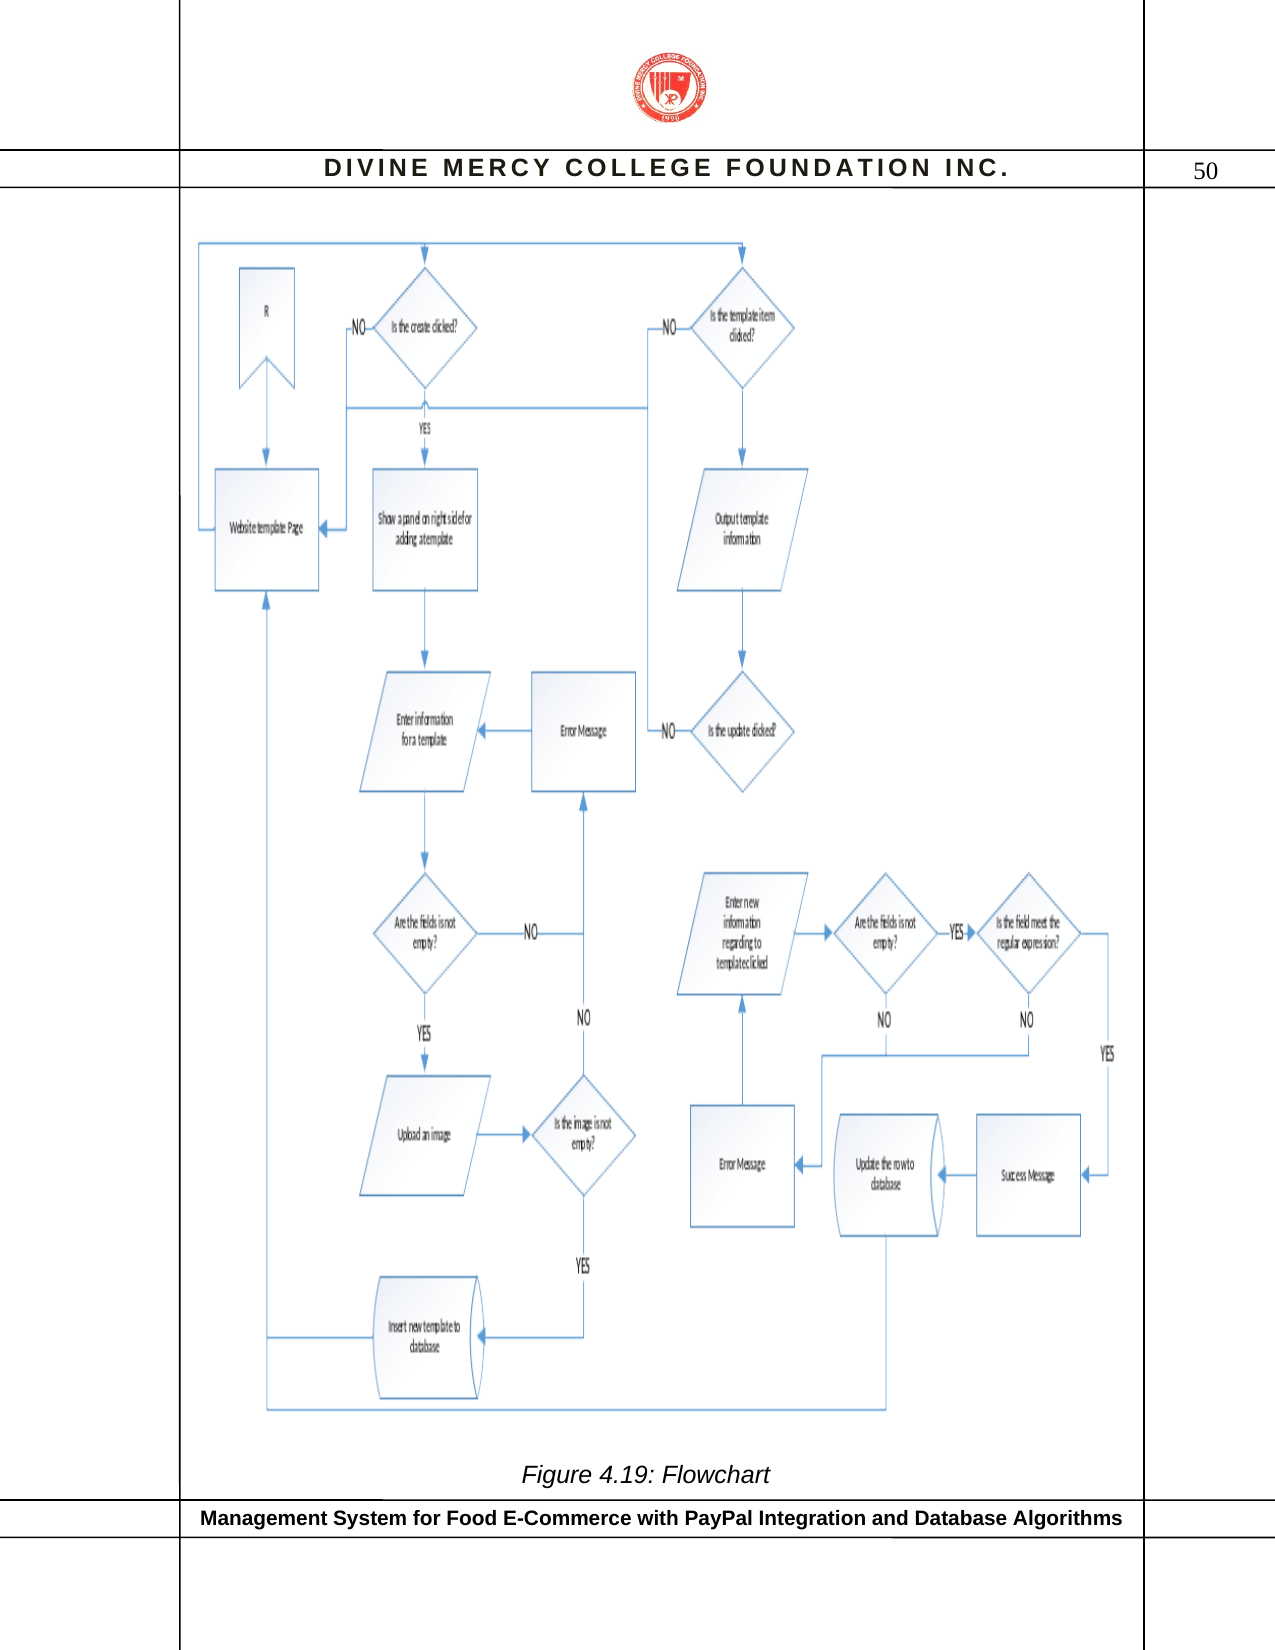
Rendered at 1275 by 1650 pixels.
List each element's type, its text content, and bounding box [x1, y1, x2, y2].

picture [632, 52, 709, 123]
text Figure 4.19: Flowchart [187, 1460, 1106, 1489]
